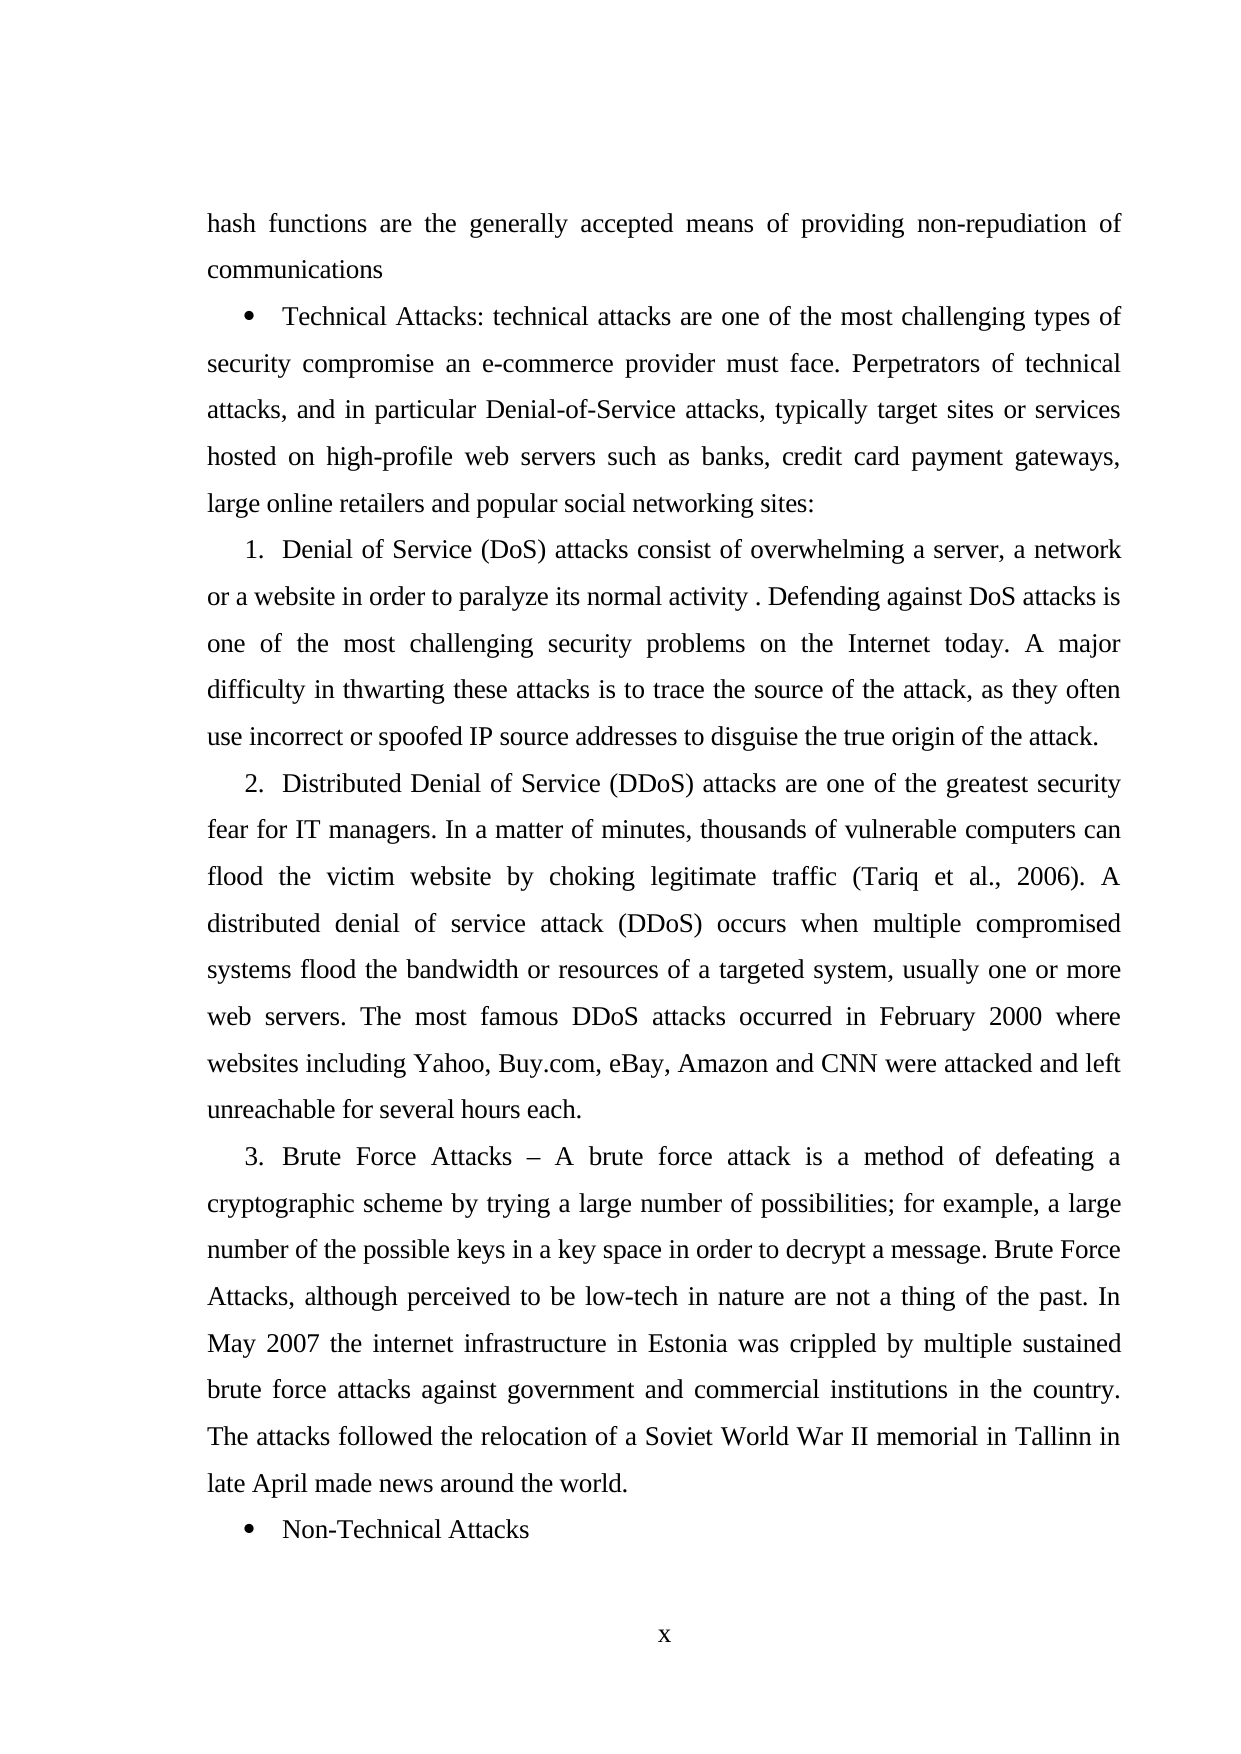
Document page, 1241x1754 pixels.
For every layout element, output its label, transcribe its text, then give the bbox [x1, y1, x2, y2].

list Technical Attacks: technical attacks are one of the most challenging types of security compromise an e-commerce provider must face. Perpetrators of technical attacks, and in particular Denial-of-Service attacks, typically target sites or services hosted on high-profile web servers such as banks, credit card payment gateways, large online retailers and popular social networking sites: [207, 300, 1122, 518]
list Distributed Denial of Service (DDoS) attacks are one of the greatest security fear for IT managers. In a matter of minutes, thousands of vulnerable computers can flood the victim website by choking legitimate traffic (Tariq et al., 2006). A distributed denial of service attack (DDoS) occurs when multiple compromised systems flood the bandwidth or resources of a targeted system, usually one or more web servers. The most famous DDoS attacks occurred in February 2000 where websites including Yahoo, Buy.com, eBay, Amazon and CNN were attacked and left unreachable for several hours each. [207, 767, 1122, 1125]
list Denial of Service (DoS) attacks consist of overwhelming a server, a network or a website in order to paralyze its normal activity . Defending against DoS attacks is one of the most challenging security problems on the Internet today. A major difficulty in thwarting these attacks is to trace the source of the attack, as they often use incorrect or spoofed IP source addresses to disguise the true origin of the attack. [207, 533, 1122, 751]
list Non-Technical Attacks [244, 1513, 1122, 1545]
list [207, 207, 1122, 284]
list Brute Force Attacks – A brute force attack is a method of defeating a cryptographic scheme by trying a large number of possibilities; for example, a large number of the possible keys in a key space in order to decrypt a message. Brute Force Attacks, although perceived to be low-tech in nature are not a thing of the past. In May 2007 the internet infrastructure in Estonia was crippled by multiple sustained brute force attacks against government and commercial institutions in the country. The attacks followed the relocation of a Soviet World War II memorial in Tallinn in late April made news around the world. [207, 1140, 1122, 1498]
